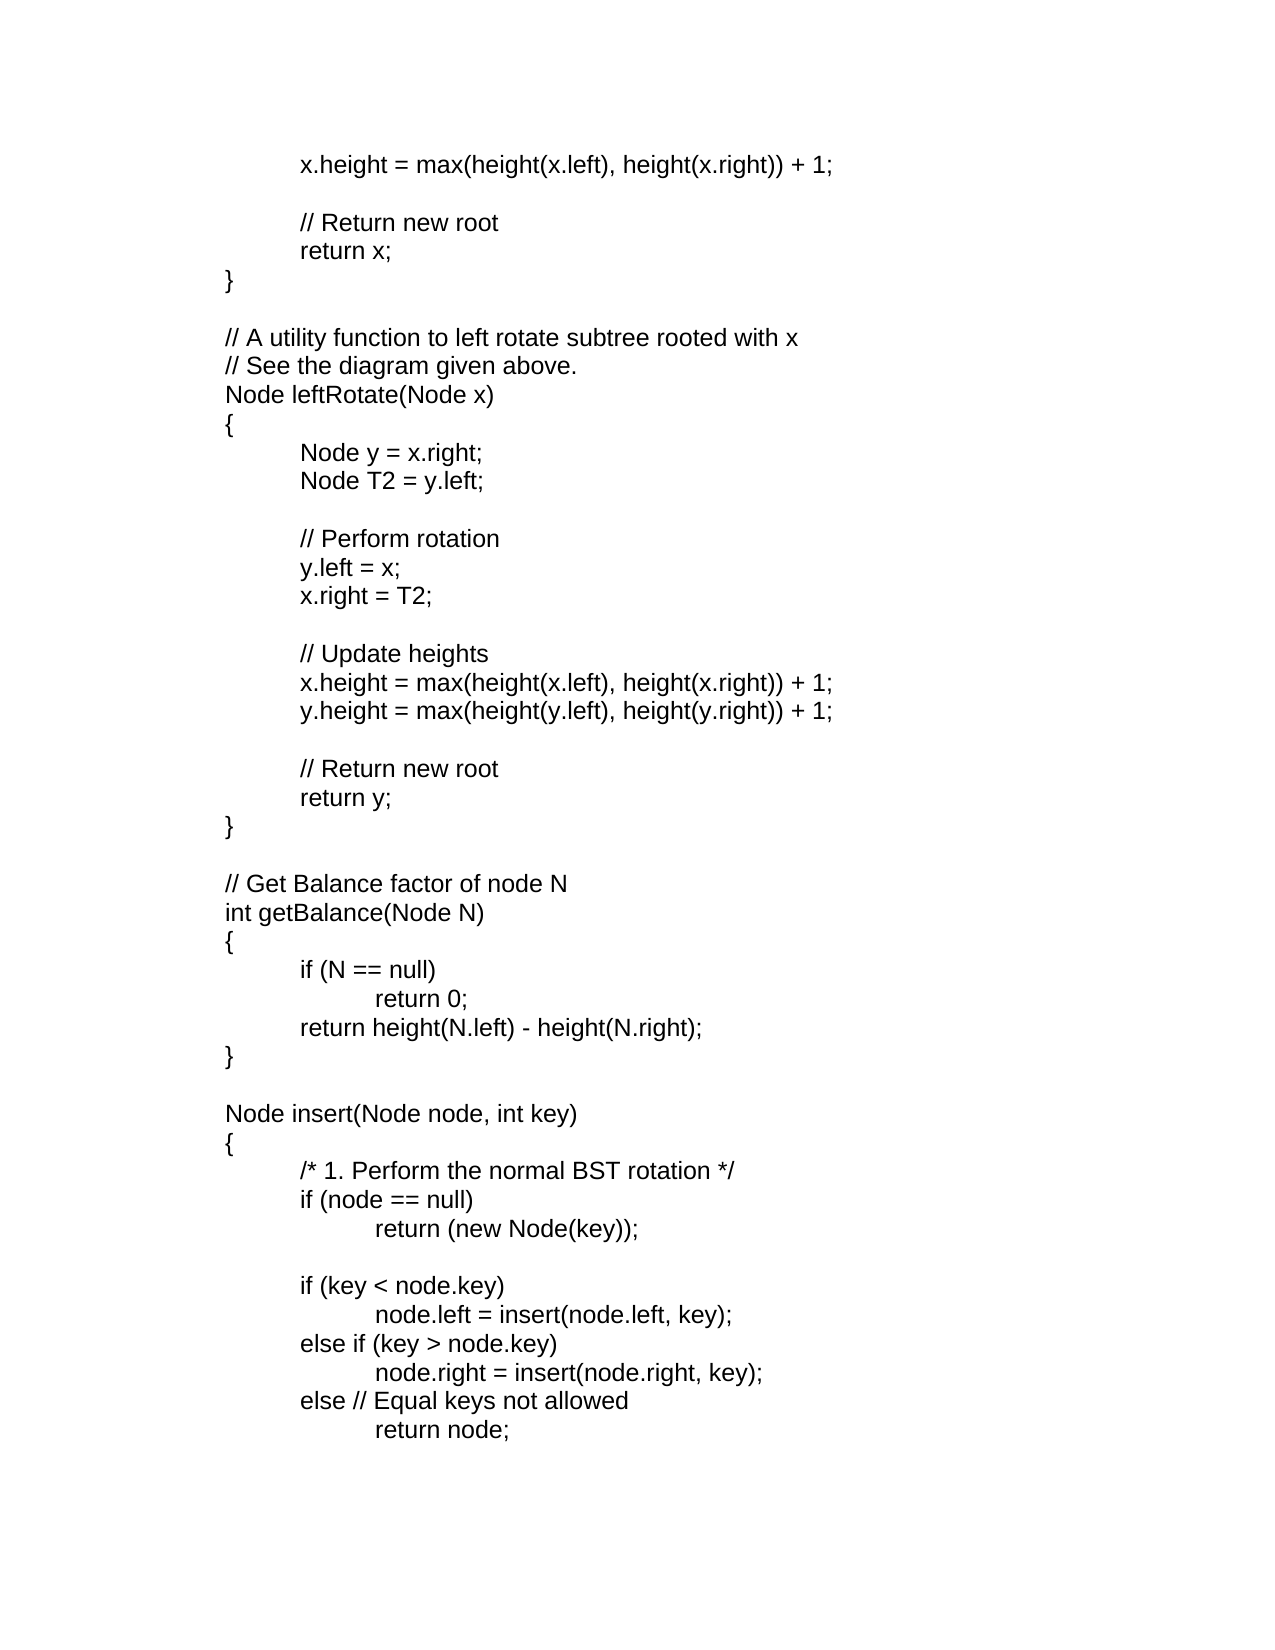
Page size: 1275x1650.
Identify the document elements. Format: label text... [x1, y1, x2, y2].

text int getBalance(Node N) [150, 897, 1125, 926]
text } [150, 265, 1125, 294]
text // Get Balance factor of node N [150, 869, 1125, 897]
text if (N == null) [150, 955, 1125, 984]
text // Return new root [150, 754, 1125, 782]
text node.right = insert(node.right, key); [150, 1357, 1125, 1386]
text else if (key > node.key) [150, 1329, 1125, 1357]
text // A utility function to left rotate subtree rooted with x [150, 322, 1125, 351]
text node.left = insert(node.left, key); [150, 1300, 1125, 1329]
text Node insert(Node node, int key) [150, 1099, 1125, 1127]
text // Update heights [150, 639, 1125, 667]
text x.height = max(height(x.left), height(x.right)) + 1; [150, 667, 1125, 696]
text else // Equal keys not allowed [150, 1386, 1125, 1415]
text if (node == null) [150, 1185, 1125, 1214]
text x.height = max(height(x.left), height(x.right)) + 1; [150, 150, 1125, 179]
text } [150, 1041, 1125, 1070]
text x.right = T2; [150, 581, 1125, 610]
text return y; [150, 782, 1125, 811]
text return 0; [150, 984, 1125, 1012]
text { [150, 1127, 1125, 1156]
text y.height = max(height(y.left), height(y.right)) + 1; [150, 696, 1125, 725]
text return (new Node(key)); [150, 1214, 1125, 1242]
text Node T2 = y.left; [150, 466, 1125, 495]
text Node y = x.right; [150, 437, 1125, 466]
text if (key < node.key) [150, 1271, 1125, 1300]
text y.left = x; [150, 552, 1125, 581]
text // Perform rotation [150, 524, 1125, 552]
text return height(N.left) - height(N.right); [150, 1012, 1125, 1041]
text } [150, 811, 1125, 840]
text { [150, 409, 1125, 437]
text { [150, 926, 1125, 955]
text // Return new root [150, 207, 1125, 236]
text /* 1. Perform the normal BST rotation */ [150, 1156, 1125, 1185]
text return x; [150, 236, 1125, 265]
text return node; [150, 1415, 1125, 1444]
text Node leftRotate(Node x) [150, 380, 1125, 409]
text // See the diagram given above. [150, 351, 1125, 380]
